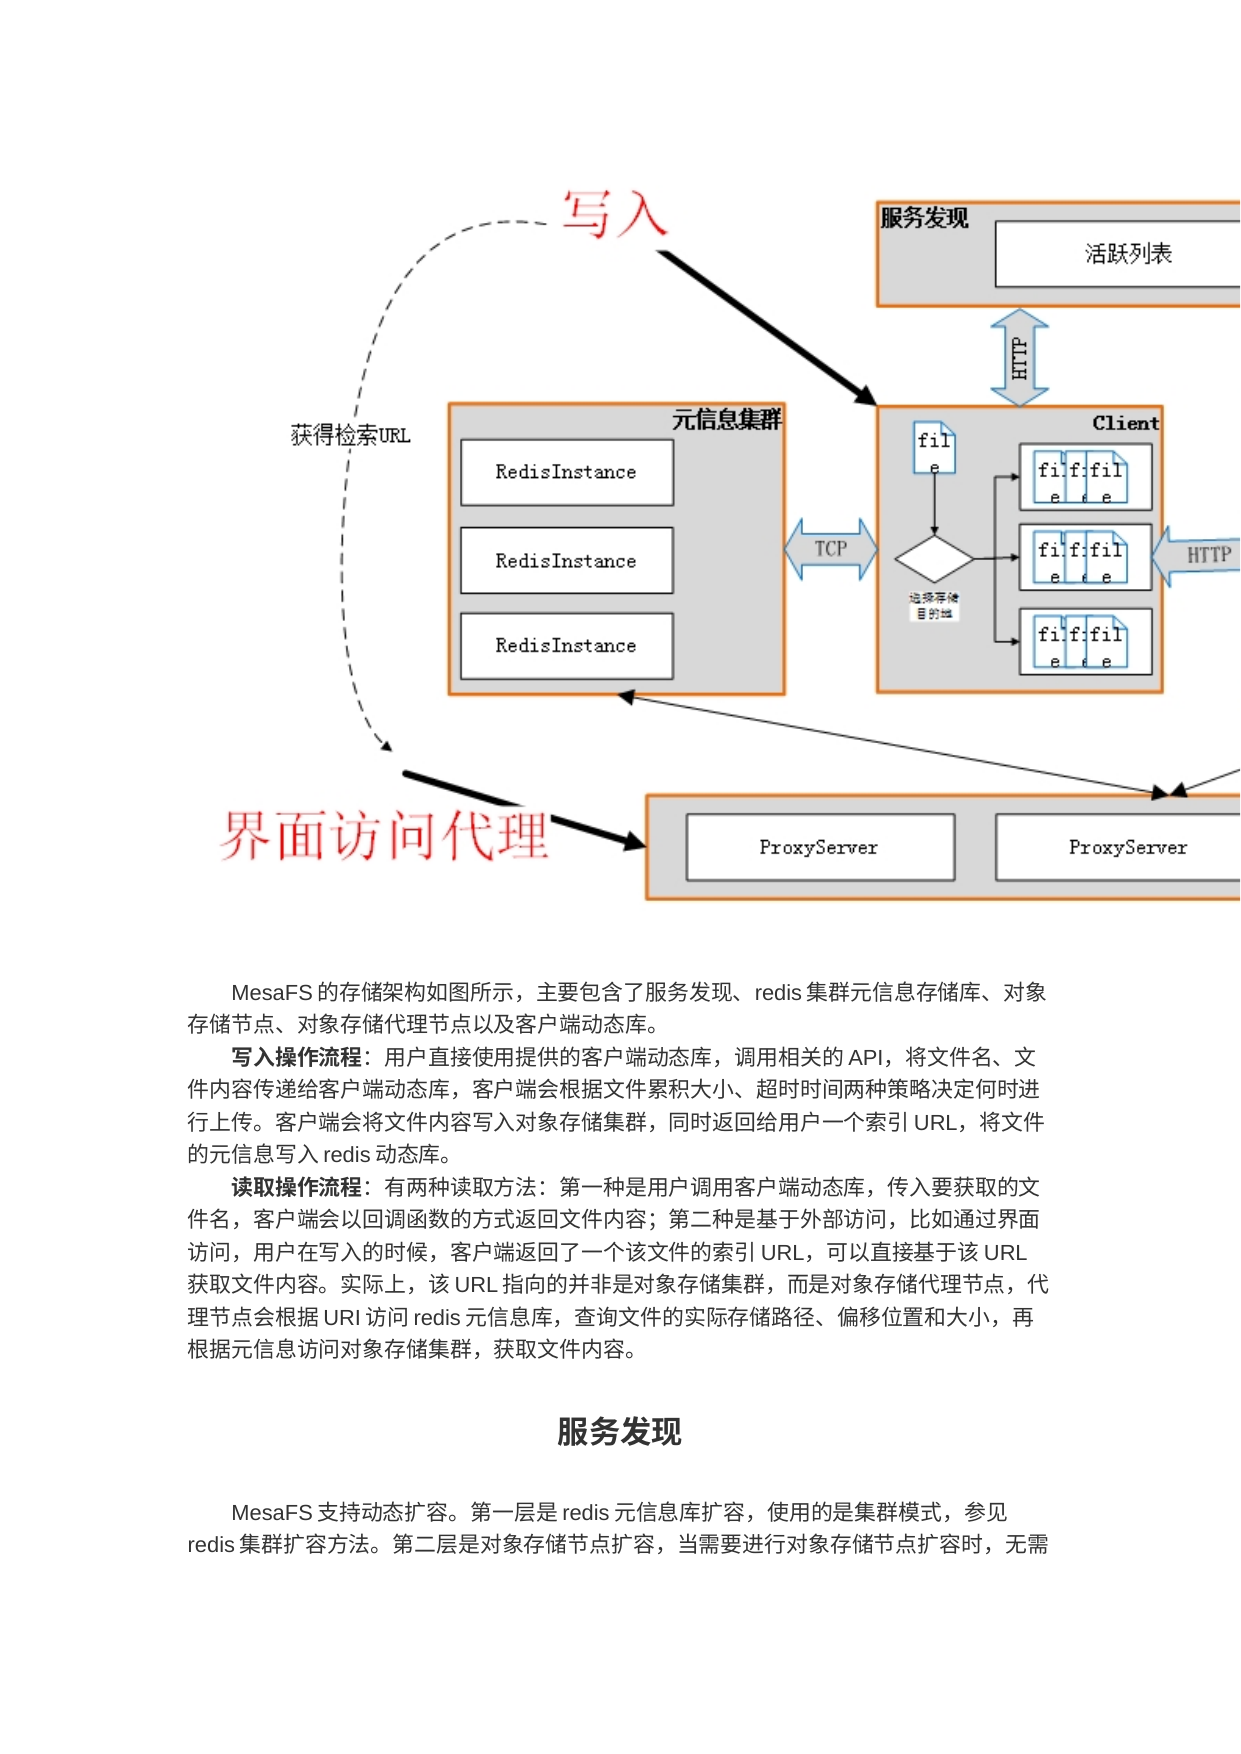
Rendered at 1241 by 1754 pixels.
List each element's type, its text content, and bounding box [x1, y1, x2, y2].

text 读取操作流程：有两种读取方法：第一种是用户调用客户端动态库，传入要获取的文件名，客户端会以回调函数的方式返回文件内容；第二种是基于外部访问，比如通过界面访问，用户在写入的时候，客户端返回了一个该文件的索引URL，可以直接基于该URL获取文件内容。实际上，该URL指向的并非是对象存储集群，而是对象存储代理节点，代理节点会根据URI访问redis元信息库，查询文件的实际存储路径、偏移位置和大小，再根据元信息访问对象存储集群，获取文件内容。 [187, 1169, 1053, 1364]
text 写入操作流程：用户直接使用提供的客户端动态库，调用相关的API，将文件名、文件内容传递给客户端动态库，客户端会根据文件累积大小、超时时间两种策略决定何时进行上传。客户端会将文件内容写入对象存储集群，同时返回给用户一个索引URL，将文件的元信息写入redis动态库。 [187, 1039, 1053, 1169]
picture [187, 162, 1241, 912]
text MesaFS的存储架构如图所示，主要包含了服务发现、redis集群元信息存储库、对象存储节点、对象存储代理节点以及客户端动态库。 [187, 974, 1053, 1039]
text 服务发现 [187, 1397, 1053, 1462]
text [187, 1494, 1053, 1559]
